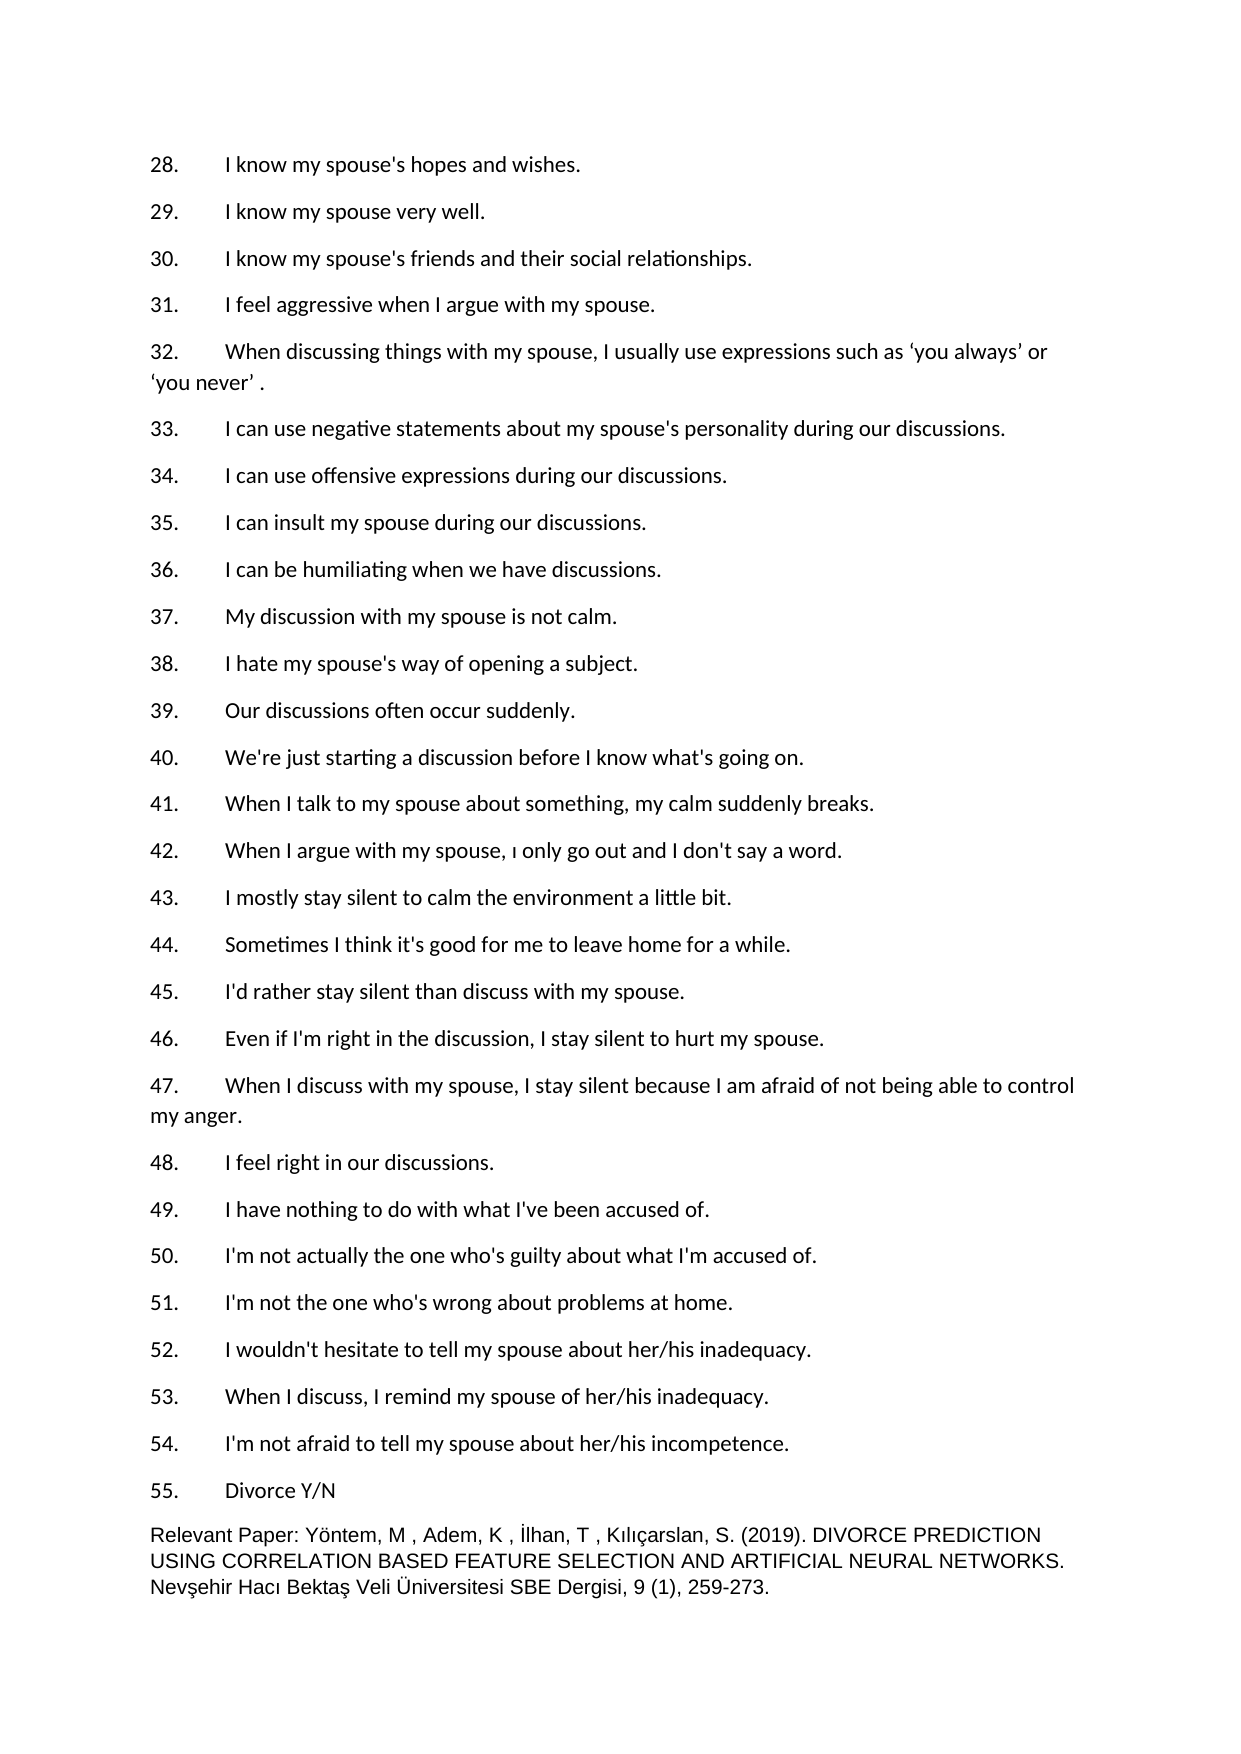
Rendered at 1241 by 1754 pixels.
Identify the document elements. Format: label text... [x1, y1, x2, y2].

text Relevant Paper: Yöntem, M , Adem, K , İlhan, T , Kılıçarslan, S. (2019). DIVORCE PREDICTION USING CORRELATION BASED FEATURE SELECTION AND ARTIFICIAL NEURAL NETWORKS. Nevşehir Hacı Bektaş Veli Üniversitesi SBE Dergisi, 9 (1), 259-273. [150, 1523, 1090, 1598]
text 36. I can be humiliating when we have discussions. [150, 555, 1090, 583]
text 40. We're just starting a discussion before I know what's going on. [150, 743, 1090, 771]
text 31. I feel aggressive when I argue with my spouse. [150, 291, 1090, 319]
text 37. My discussion with my spouse is not calm. [150, 602, 1090, 630]
text 38. I hate my spouse's way of opening a subject. [150, 649, 1090, 677]
text 53. When I discuss, I remind my spouse of her/his inadequacy. [150, 1382, 1090, 1410]
text 33. I can use negative statements about my spouse's personality during our discussions. [150, 414, 1090, 443]
text 49. I have nothing to do with what I've been accused of. [150, 1195, 1090, 1223]
text 41. When I talk to my spouse about something, my calm suddenly breaks. [150, 789, 1090, 818]
text 44. Sometimes I think it's good for me to leave home for a while. [150, 930, 1090, 958]
text 39. Our discussions often occur suddenly. [150, 696, 1090, 724]
text 45. I'd rather stay silent than discuss with my spouse. [150, 977, 1090, 1005]
text 28. I know my spouse's hopes and wishes. [150, 150, 1090, 178]
text 51. I'm not the one who's wrong about problems at home. [150, 1288, 1090, 1317]
text 43. I mostly stay silent to calm the environment a little bit. [150, 883, 1090, 911]
text 30. I know my spouse's friends and their social relationships. [150, 244, 1090, 272]
text 35. I can insult my spouse during our discussions. [150, 508, 1090, 536]
text 50. I'm not actually the one who's guilty about what I'm accused of. [150, 1242, 1090, 1270]
text 48. I feel right in our discussions. [150, 1148, 1090, 1176]
text 52. I wouldn't hesitate to tell my spouse about her/his inadequacy. [150, 1335, 1090, 1363]
text 32. When discussing things with my spouse, I usually use expressions such as ‘you always’ or ‘you never’ . [150, 337, 1090, 396]
text 29. I know my spouse very well. [150, 197, 1090, 225]
text 34. I can use offensive expressions during our discussions. [150, 461, 1090, 489]
text 42. When I argue with my spouse, ı only go out and I don't say a word. [150, 836, 1090, 864]
text 54. I'm not afraid to tell my spouse about her/his incompetence. [150, 1429, 1090, 1457]
text 46. Even if I'm right in the discussion, I stay silent to hurt my spouse. [150, 1024, 1090, 1052]
text 47. When I discuss with my spouse, I stay silent because I am afraid of not being able to control my anger. [150, 1071, 1090, 1129]
text 55. Divorce Y/N [150, 1476, 1090, 1504]
